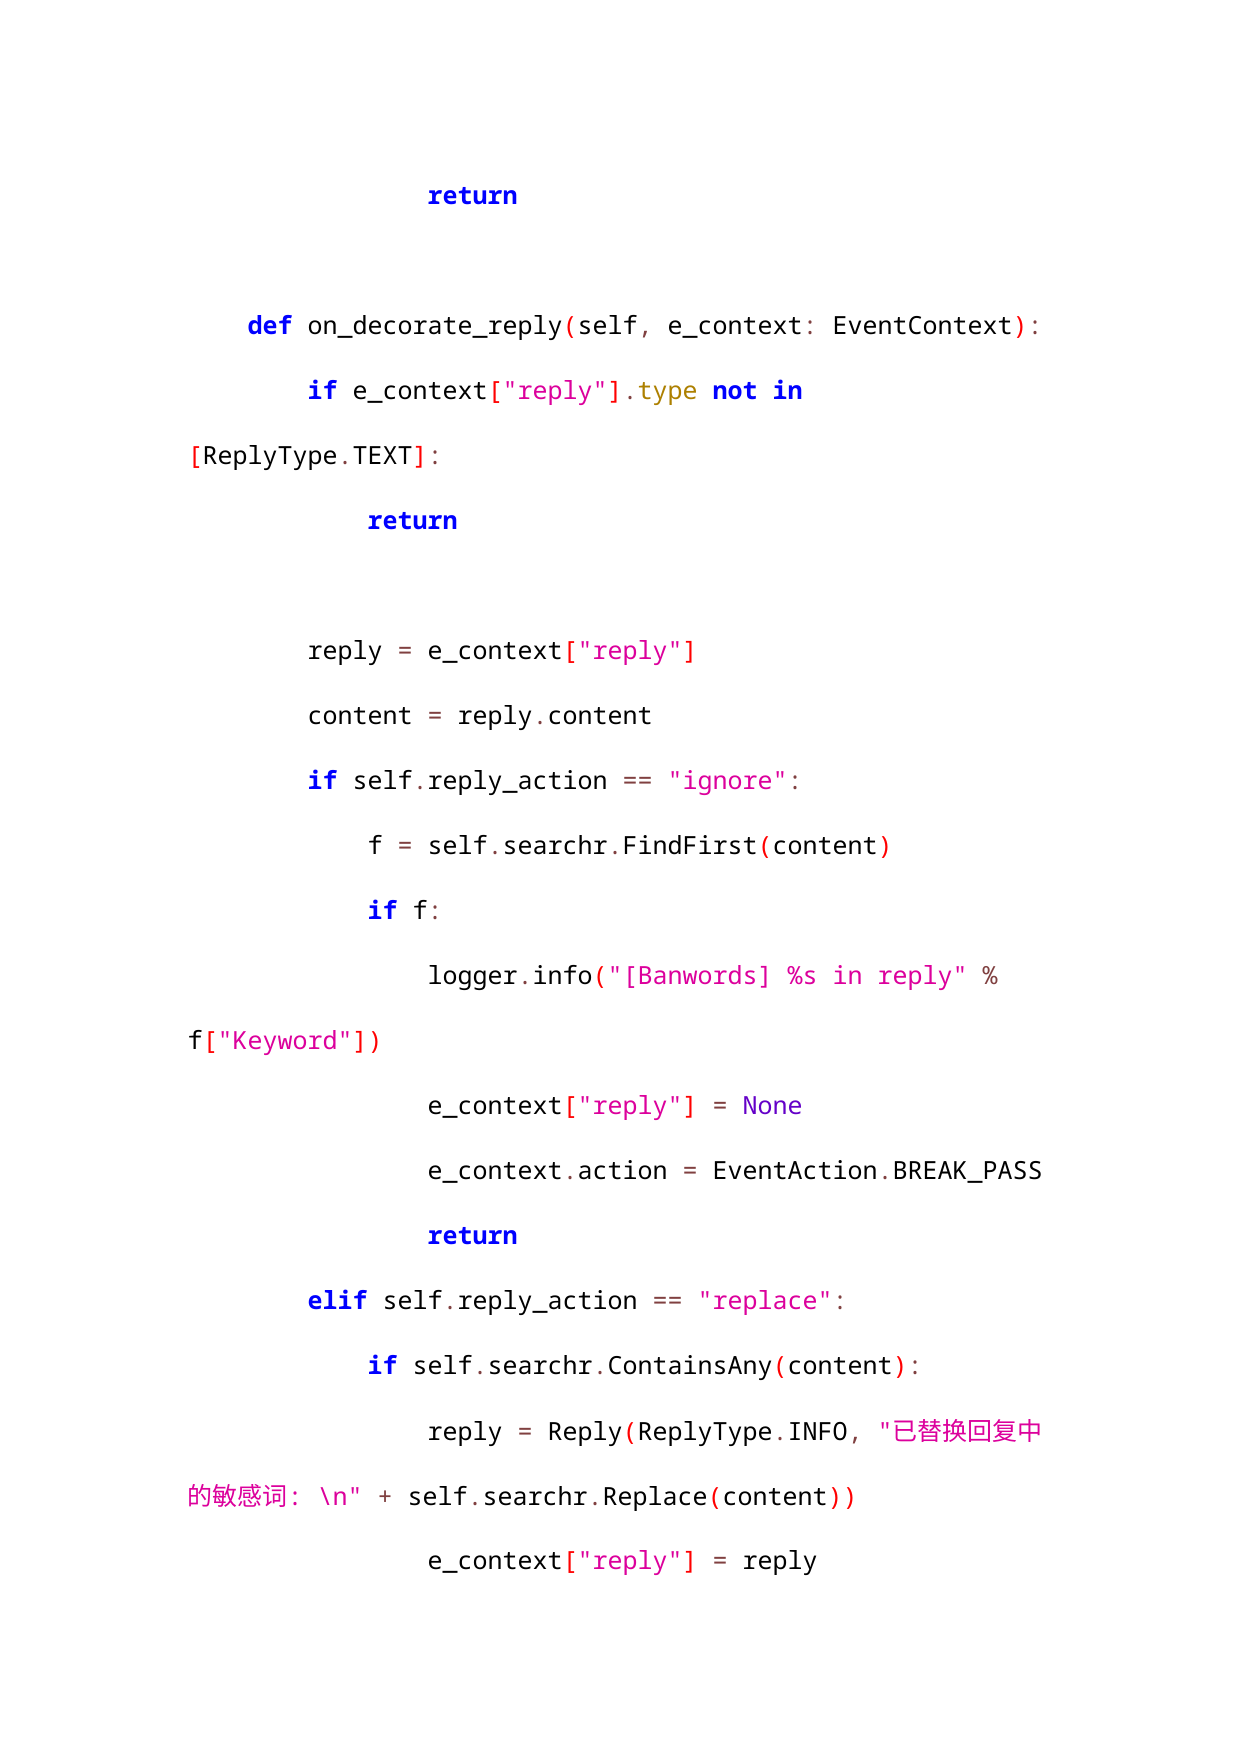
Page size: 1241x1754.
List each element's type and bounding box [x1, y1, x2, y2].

text [187, 162, 1053, 1592]
